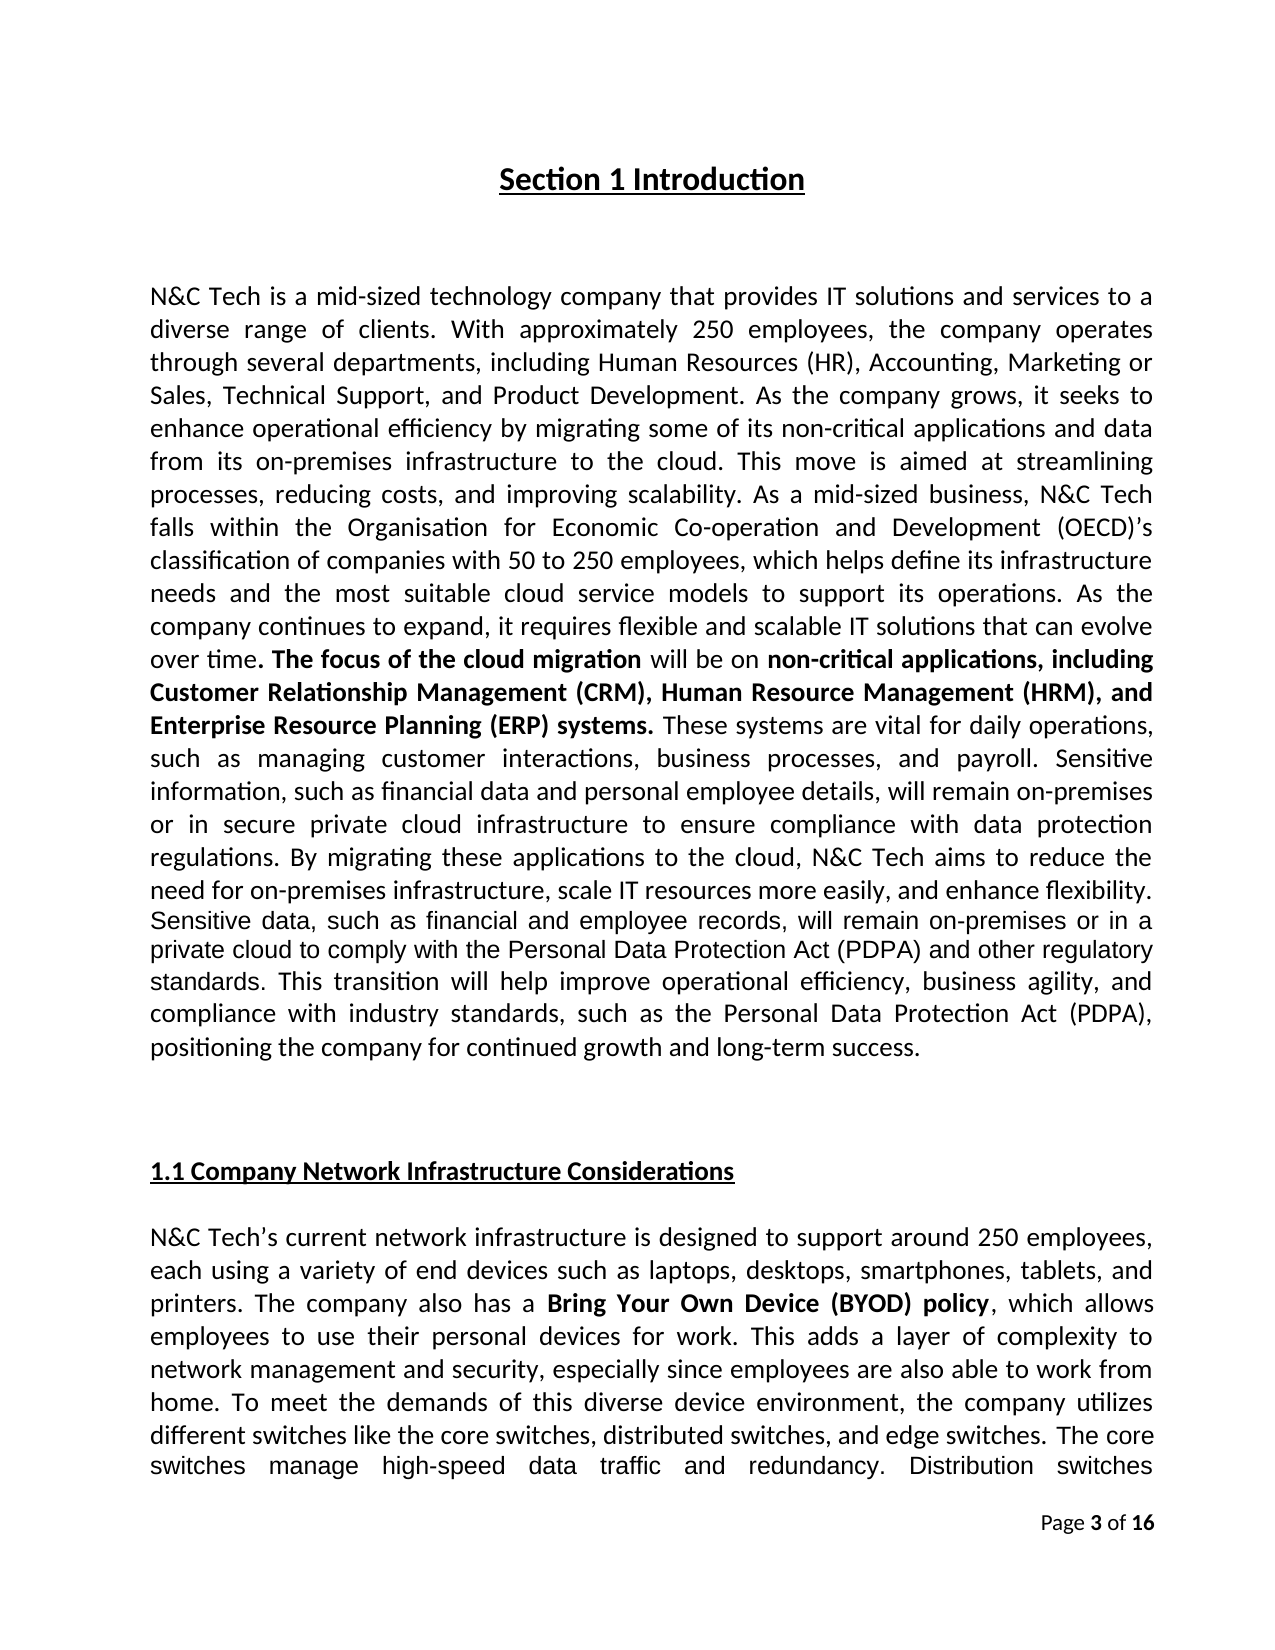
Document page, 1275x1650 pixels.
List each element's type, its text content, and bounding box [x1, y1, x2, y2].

text Section 1 Introduction [150, 158, 1154, 199]
text N&C Tech is a mid-sized technology company that provides IT solutions and services to a diverse range of clients. With approximately 250 employees, the company operates through several departments, including Human Resources (HR), Accounting, Marketing or Sales, Technical Support, and Product Development. As the company grows, it seeks to enhance operational efficiency by migrating some of its non-critical applications and data from its on-premises infrastructure to the cloud. This move is aimed at streamlining processes, reducing costs, and improving scalability. As a mid-sized business, N&C Tech falls within the Organisation for Economic Co-operation and Development (OECD)’s classification of companies with 50 to 250 employees, which helps define its infrastructure needs and the most suitable cloud service models to support its operations. As the company continues to expand, it requires flexible and scalable IT solutions that can evolve over time. The focus of the cloud migration will be on non-critical applications, including Customer Relationship Management (CRM), Human Resource Management (HRM), and Enterprise Resource Planning (ERP) systems. These systems are vital for daily operations, such as managing customer interactions, business processes, and payroll. Sensitive information, such as financial data and personal employee details, will remain on-premises or in secure private cloud infrastructure to ensure compliance with data protection regulations. By migrating these applications to the cloud, N&C Tech aims to reduce the need for on-premises infrastructure, scale IT resources more easily, and enhance flexibility. Sensitive data, such as financial and employee records, will remain on-premises or in a private cloud to comply with the Personal Data Protection Act (PDPA) and other regulatory standards. This transition will help improve operational efficiency, business agility, and compliance with industry standards, such as the Personal Data Protection Act (PDPA), positioning the company for continued growth and long-term success. [150, 279, 1154, 1063]
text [150, 1220, 1154, 1480]
subtitle 1.1 Company Network Infrastructure Considerations [150, 1154, 1154, 1187]
